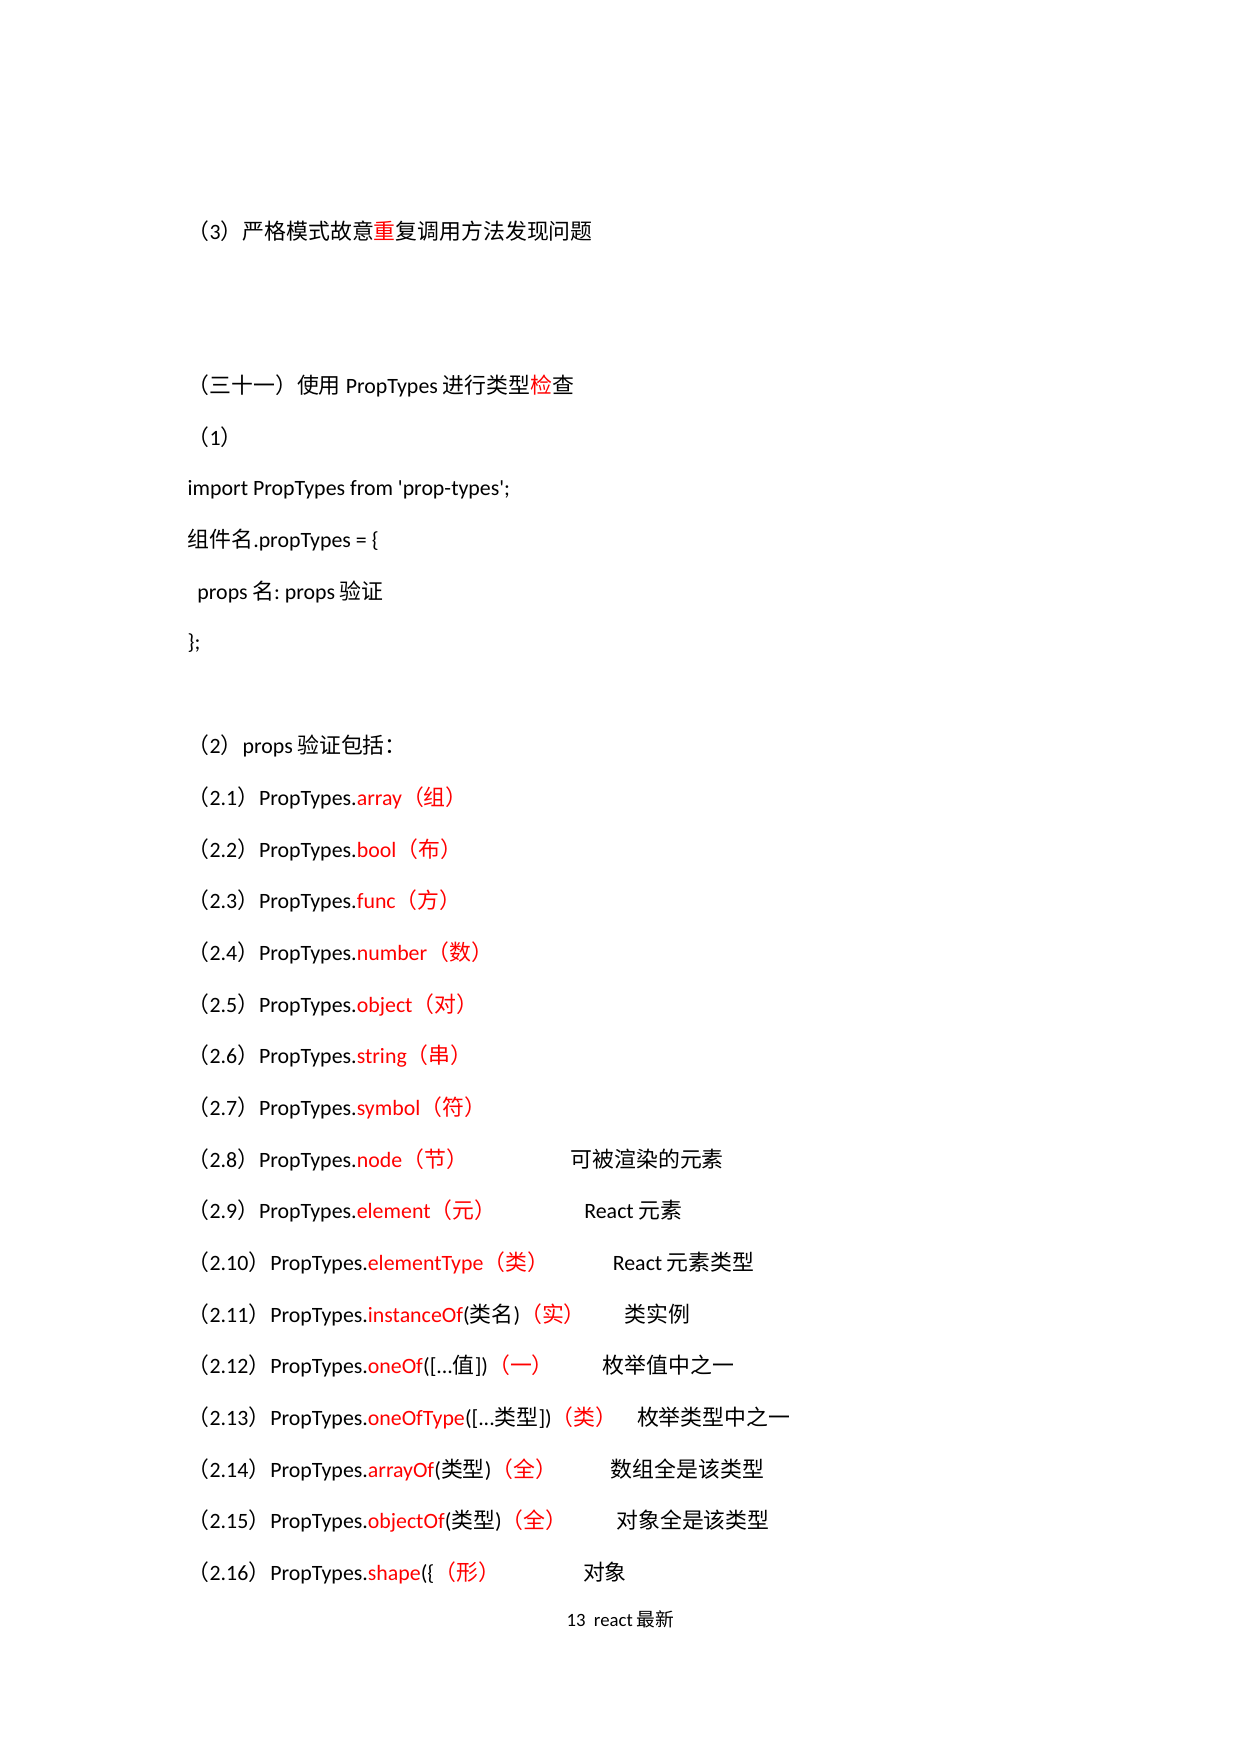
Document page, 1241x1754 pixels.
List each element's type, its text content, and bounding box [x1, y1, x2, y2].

text （三十一）使用 PropTypes 进行类型检查 [187, 367, 1053, 400]
text props名: props验证 [187, 574, 1053, 606]
text （2.7）PropTypes.symbol（符） [187, 1089, 1053, 1122]
text （2.4）PropTypes.number（数） [187, 934, 1053, 967]
text （1） [187, 419, 1053, 452]
text （2.16）PropTypes.shape({（形） 对象 [187, 1554, 1053, 1587]
text （2.10）PropTypes.elementType（类） React元素类型 [187, 1244, 1053, 1277]
text }; [187, 625, 1053, 658]
text （2.11）PropTypes.instanceOf(类名)（实） 类实例 [187, 1296, 1053, 1329]
text （2.8）PropTypes.node（节） 可被渲染的元素 [187, 1141, 1053, 1174]
text （2）props验证包括： [187, 728, 1053, 760]
text （2.12）PropTypes.oneOf([...值])（一） 枚举值中之一 [187, 1348, 1053, 1380]
text （2.9）PropTypes.element（元） React元素 [187, 1193, 1053, 1225]
text （2.3）PropTypes.func（方） [187, 883, 1053, 915]
text （2.2）PropTypes.bool（布） [187, 831, 1053, 864]
text （2.14）PropTypes.arrayOf(类型)（全） 数组全是该类型 [187, 1451, 1053, 1484]
text （2.15）PropTypes.objectOf(类型)（全） 对象全是该类型 [187, 1503, 1053, 1535]
text （2.13）PropTypes.oneOfType([...类型])（类） 枚举类型中之一 [187, 1399, 1053, 1432]
text （2.5）PropTypes.object（对） [187, 986, 1053, 1019]
text （3）严格模式故意重复调用方法发现问题 [187, 213, 1053, 246]
text （2.1）PropTypes.array（组） [187, 779, 1053, 812]
text 组件名.propTypes = { [187, 522, 1053, 554]
text import PropTypes from 'prop-types'; [187, 471, 1053, 503]
text （2.6）PropTypes.string（串） [187, 1038, 1053, 1070]
